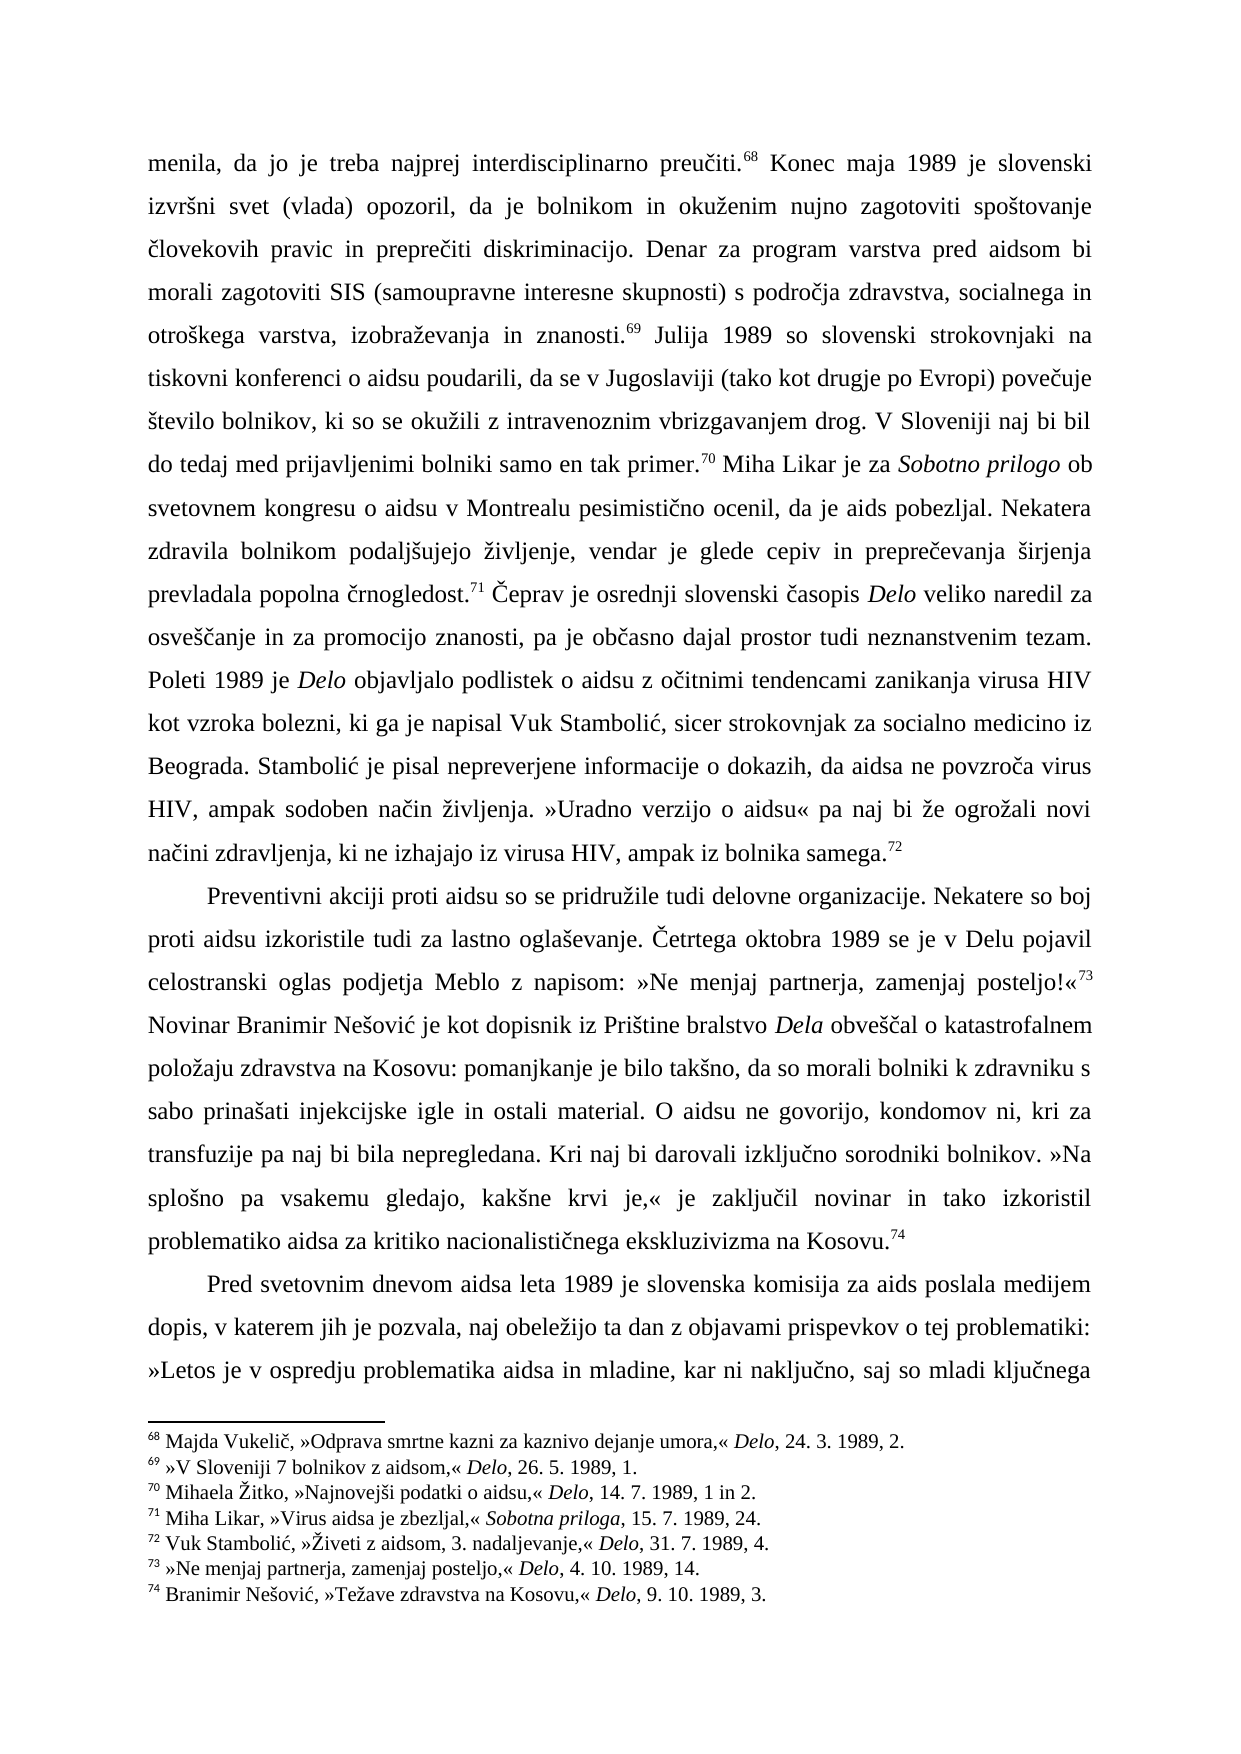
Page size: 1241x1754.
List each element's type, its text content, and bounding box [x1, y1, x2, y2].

text Preventivni akciji proti aidsu so se pridružile tudi delovne organizacije. Nekatere so boj proti aidsu izkoristile tudi za lastno oglaševanje. Četrtega oktobra 1989 se je v Delu pojavil celostranski oglas podjetja Meblo z napisom: »Ne menjaj partnerja, zamenjaj posteljo!« Novinar Branimir Nešović je kot dopisnik iz Prištine bralstvo Dela obveščal o katastrofalnem položaju zdravstva na Kosovu: pomanjkanje je bilo takšno, da so morali bolniki k zdravniku s sabo prinašati injekcijske igle in ostali material. O aidsu ne govorijo, kondomov ni, kri za transfuzije pa naj bi bila nepregledana. Kri naj bi darovali izključno sorodniki bolnikov. »Na splošno pa vsakemu gledajo, kakšne krvi je,« je zaključil novinar in tako izkoristil problematiko aidsa za kritiko nacionalističnega ekskluzivizma na Kosovu. [148, 881, 1093, 1254]
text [148, 1269, 1093, 1384]
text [148, 148, 1093, 866]
